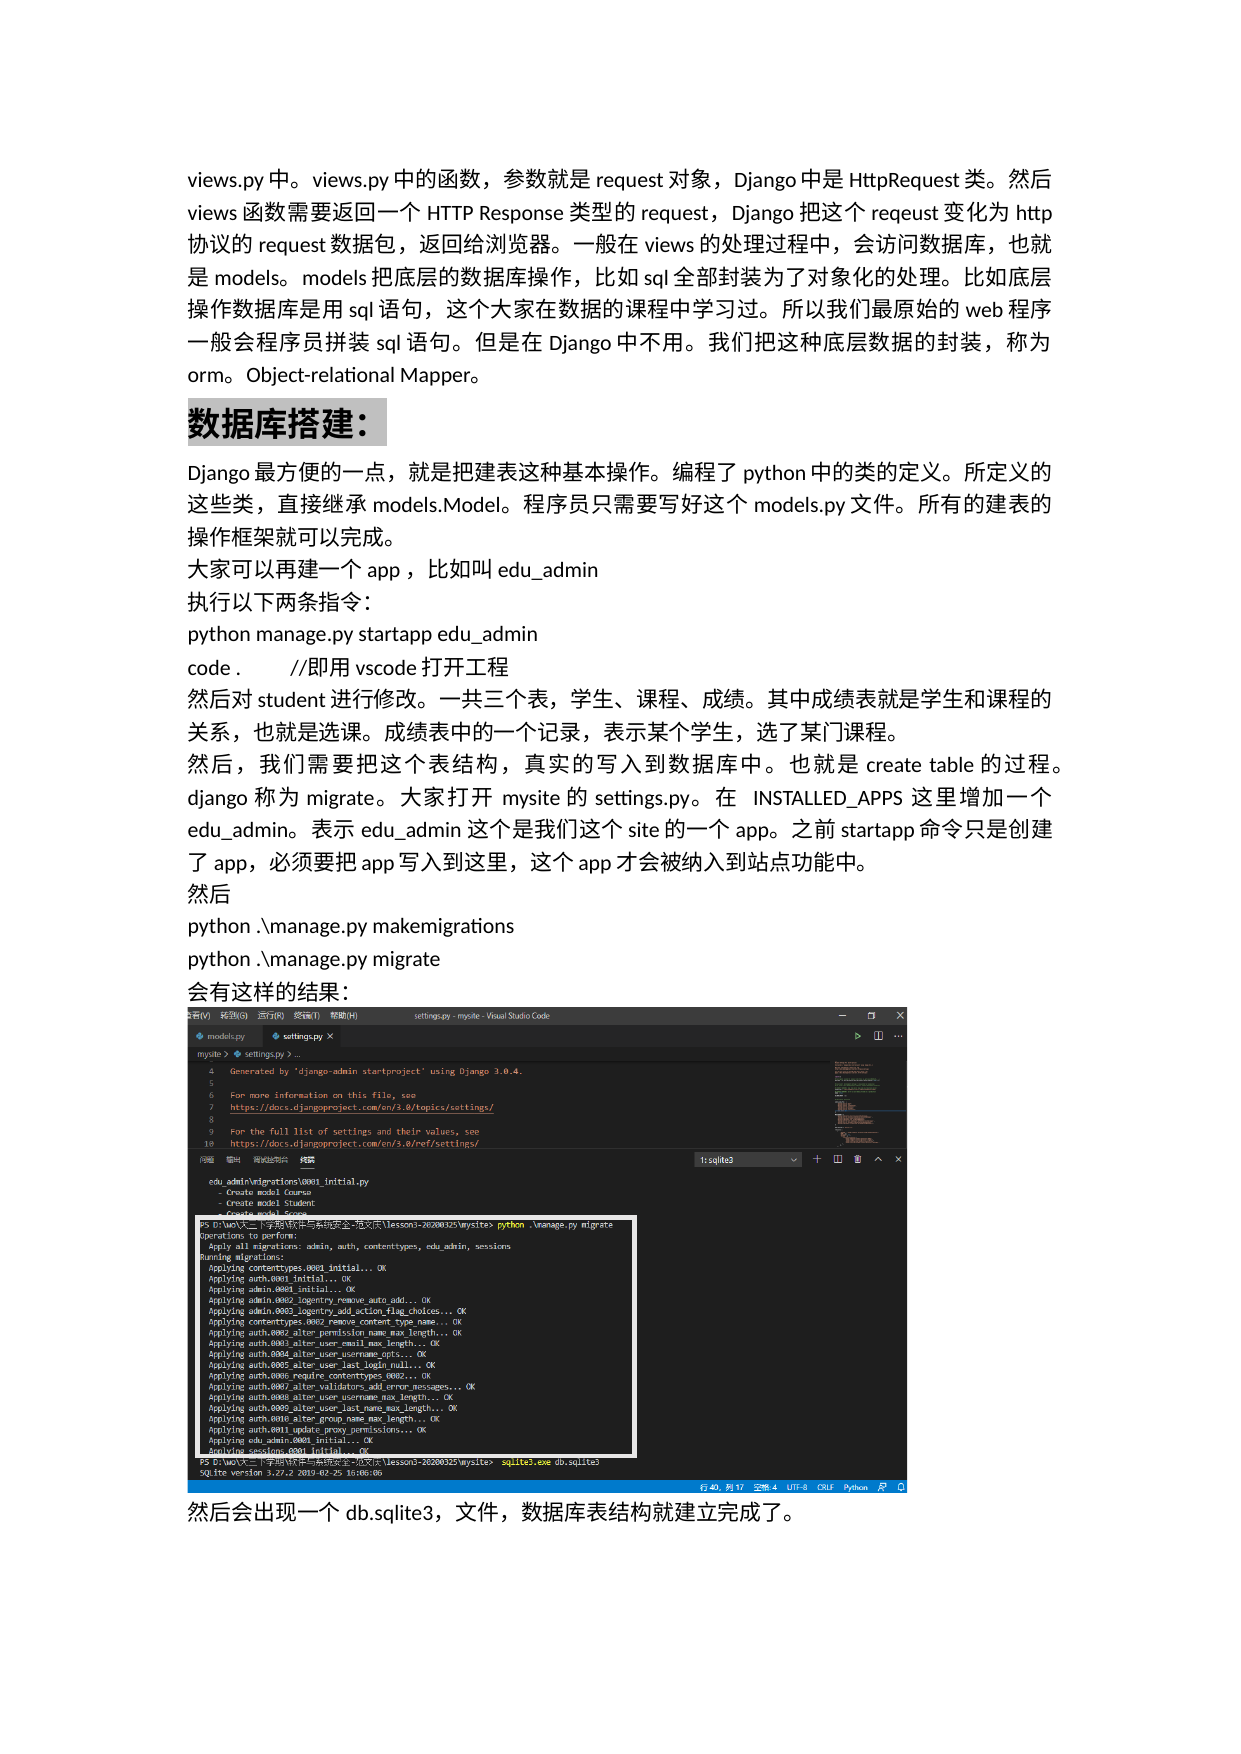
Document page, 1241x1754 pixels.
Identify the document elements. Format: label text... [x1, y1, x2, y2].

text python .\manage.py makemigrations [187, 909, 1053, 942]
text python .\manage.py migrate [187, 942, 1053, 974]
text Django最方便的一点，就是把建表这种基本操作。编程了python中的类的定义。所定义的这些类，直接继承models.Model。程序员只需要写好这个models.py文件。所有的建表的操作框架就可以完成。 [187, 454, 1053, 552]
text 大家可以再建一个app ，比如叫 edu_admin [187, 552, 1053, 584]
text 数据库搭建： [187, 389, 1053, 454]
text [187, 162, 1053, 389]
text 会有这样的结果： [187, 974, 1053, 1007]
text python manage.py startapp edu_admin [187, 617, 1053, 649]
picture [187, 1007, 908, 1493]
text 然后对student进行修改。一共三个表，学生、课程、成绩。其中成绩表就是学生和课程的关系，也就是选课。成绩表中的一个记录，表示某个学生，选了某门课程。 [187, 682, 1053, 747]
text 然后 [187, 877, 1053, 909]
text code . //即用vscode打开工程 [187, 649, 1053, 682]
text 然后会出现一个 db.sqlite3，文件，数据库表结构就建立完成了。 [187, 1494, 1053, 1527]
text 执行以下两条指令： [187, 584, 1053, 617]
text 然后，我们需要把这个表结构，真实的写入到数据库中。也就是create table的过程。django称为migrate。大家打开 mysite的settings.py。在 INSTALLED_APPS 这里增加一个 edu_admin。表示 edu_admin 这个是我们这个site的一个app。之前startapp命令只是创建了app，必须要把app写入到这里，这个app才会被纳入到站点功能中。 [187, 747, 1053, 877]
